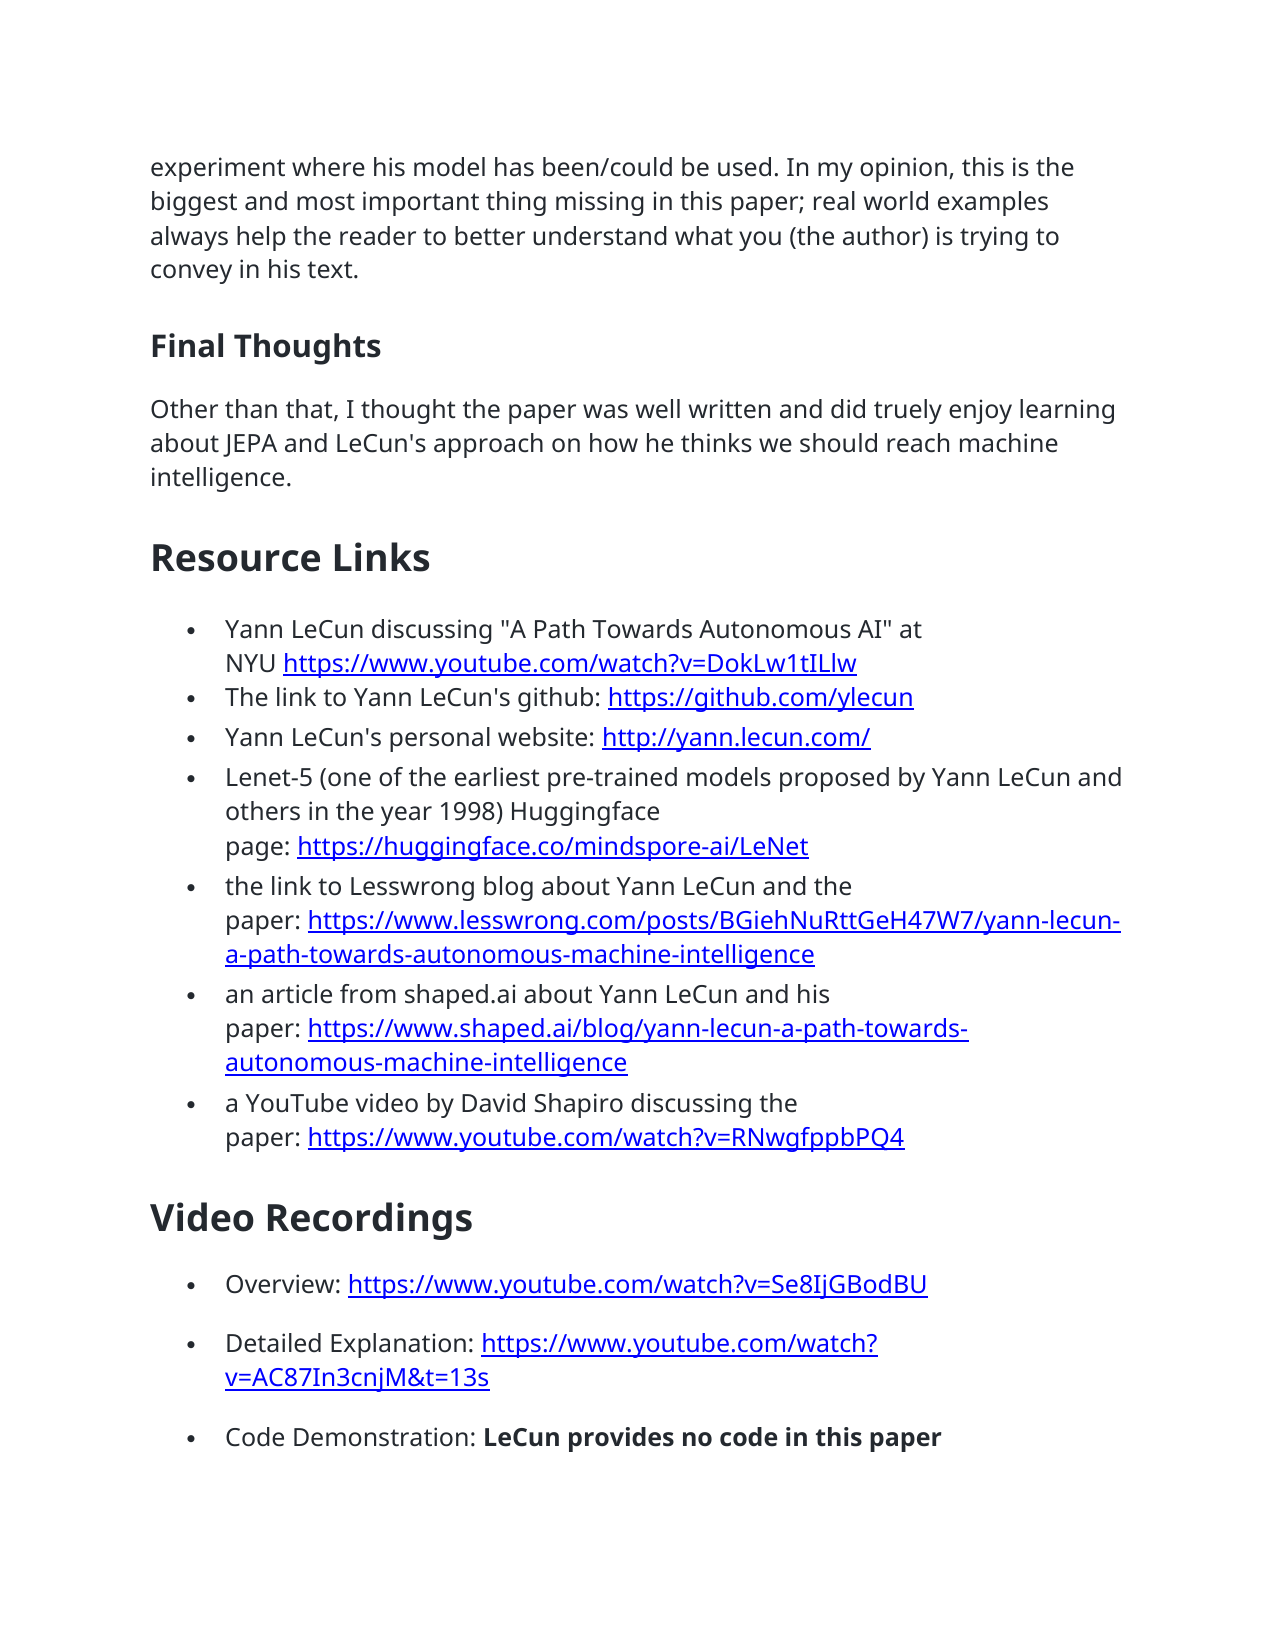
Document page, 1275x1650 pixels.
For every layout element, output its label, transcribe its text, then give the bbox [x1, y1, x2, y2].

list Code Demonstration: LeCun provides no code in this paper [187, 1419, 1125, 1453]
list Lenet-5 (one of the earliest pre-trained models proposed by Yann LeCun and others in the year 1998) Huggingface page: https://huggingface.co/mindspore-ai/LeNet [187, 760, 1125, 862]
list an article from shaped.ai about Yann LeCun and his paper: https://www.shaped.ai/blog/yann-lecun-a-path-towards-autonomous-machine-intelligence [187, 977, 1125, 1079]
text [150, 150, 1125, 286]
list Overview: https://www.youtube.com/watch?v=Se8IjGBodBU [187, 1267, 1125, 1301]
list Detailed Explanation: https://www.youtube.com/watch?v=AC87In3cnjM&t=13s [187, 1326, 1125, 1394]
list Yann LeCun's personal website: http://yann.lecun.com/ [187, 720, 1125, 754]
text Final Thoughts [150, 324, 1125, 366]
list the link to Lesswrong blog about Yann LeCun and the paper: https://www.lesswrong.com/posts/BGiehNuRttGeH47W7/yann-lecun-a-path-towards-autonomous-machine-intelligence [187, 868, 1125, 971]
text Resource Links [150, 531, 1125, 582]
list a YouTube video by David Shapiro discussing the paper: https://www.youtube.com/watch?v=RNwgfppbPQ4 [187, 1085, 1125, 1153]
text Video Recordings [150, 1191, 1125, 1242]
text Other than that, I thought the paper was well written and did truely enjoy learning about JEPA and LeCun's approach on how he thinks we should reach machine intelligence. [150, 391, 1125, 493]
list The link to Yann LeCun's github: https://github.com/ylecun [187, 679, 1125, 713]
list Yann LeCun discussing "A Path Towards Autonomous AI" at NYU https://www.youtube.com/watch?v=DokLw1tILlw [187, 611, 1125, 679]
